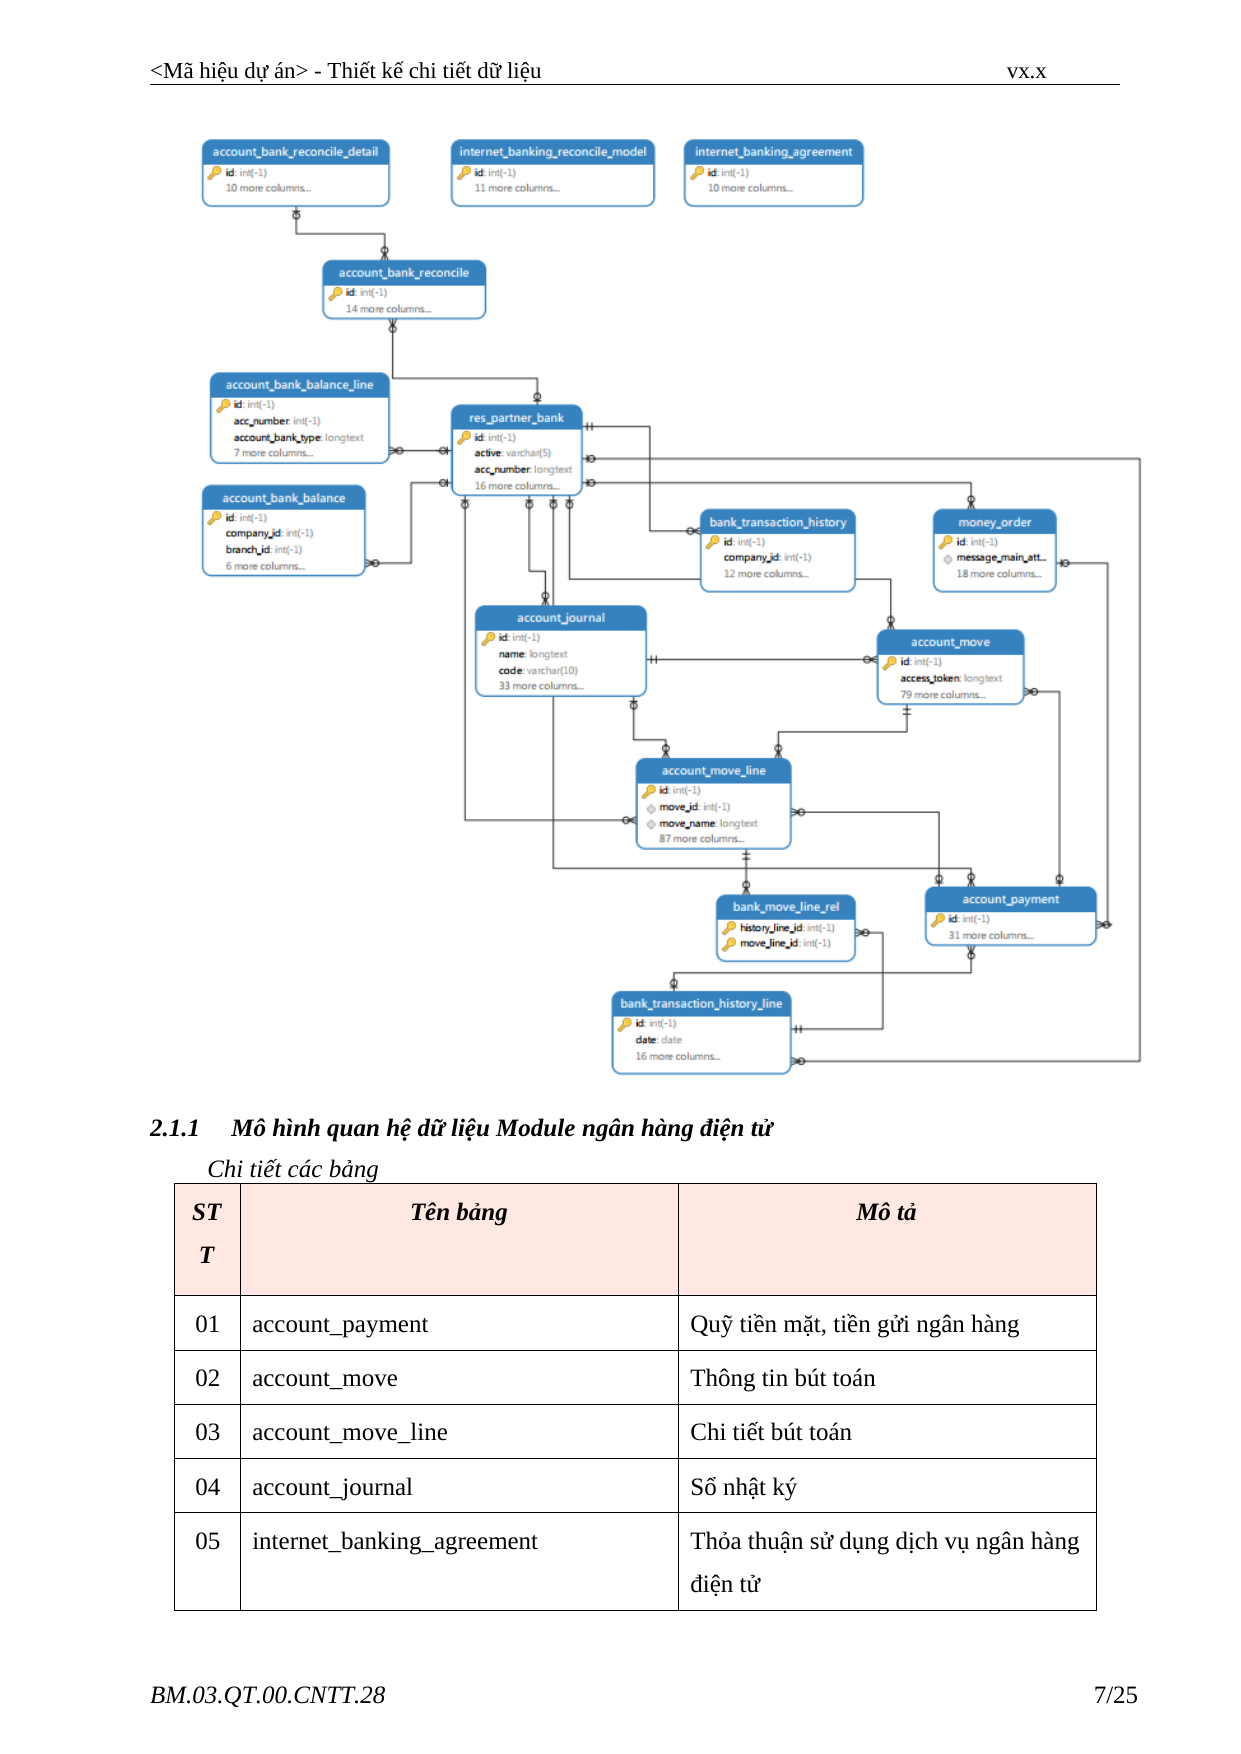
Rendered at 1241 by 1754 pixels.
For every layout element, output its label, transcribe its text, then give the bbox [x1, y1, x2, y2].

table_cell 03 [175, 1405, 240, 1458]
table_header STT [175, 1184, 240, 1295]
table_cell 05 [175, 1513, 240, 1610]
table_cell 04 [175, 1459, 240, 1512]
table_cell 02 [175, 1351, 240, 1404]
table_cell Sổ nhật ký [679, 1459, 1096, 1512]
table_cell Chi tiết bút toán [679, 1405, 1096, 1458]
table_cell account_move_line [241, 1405, 678, 1458]
table_cell account_payment [241, 1296, 678, 1349]
table_header Tên bảng [241, 1184, 678, 1295]
text Chi tiết các bảng [207, 1154, 1120, 1183]
table_cell Quỹ tiền mặt, tiền gửi ngân hàng [679, 1296, 1096, 1349]
table_cell 01 [175, 1296, 240, 1349]
table_cell Thỏa thuận sử dụng dịch vụ ngân hàng điện tử [679, 1513, 1096, 1610]
subtitle Mô hình quan hệ dữ liệu Module ngân hàng điện tử [150, 1113, 1120, 1142]
table_cell account_journal [241, 1459, 678, 1512]
table_cell internet_banking_agreement [241, 1513, 678, 1610]
table_cell Thông tin bút toán [679, 1351, 1096, 1404]
table_cell account_move [241, 1351, 678, 1404]
picture [187, 120, 1158, 1088]
table_header Mô tả [679, 1184, 1096, 1295]
